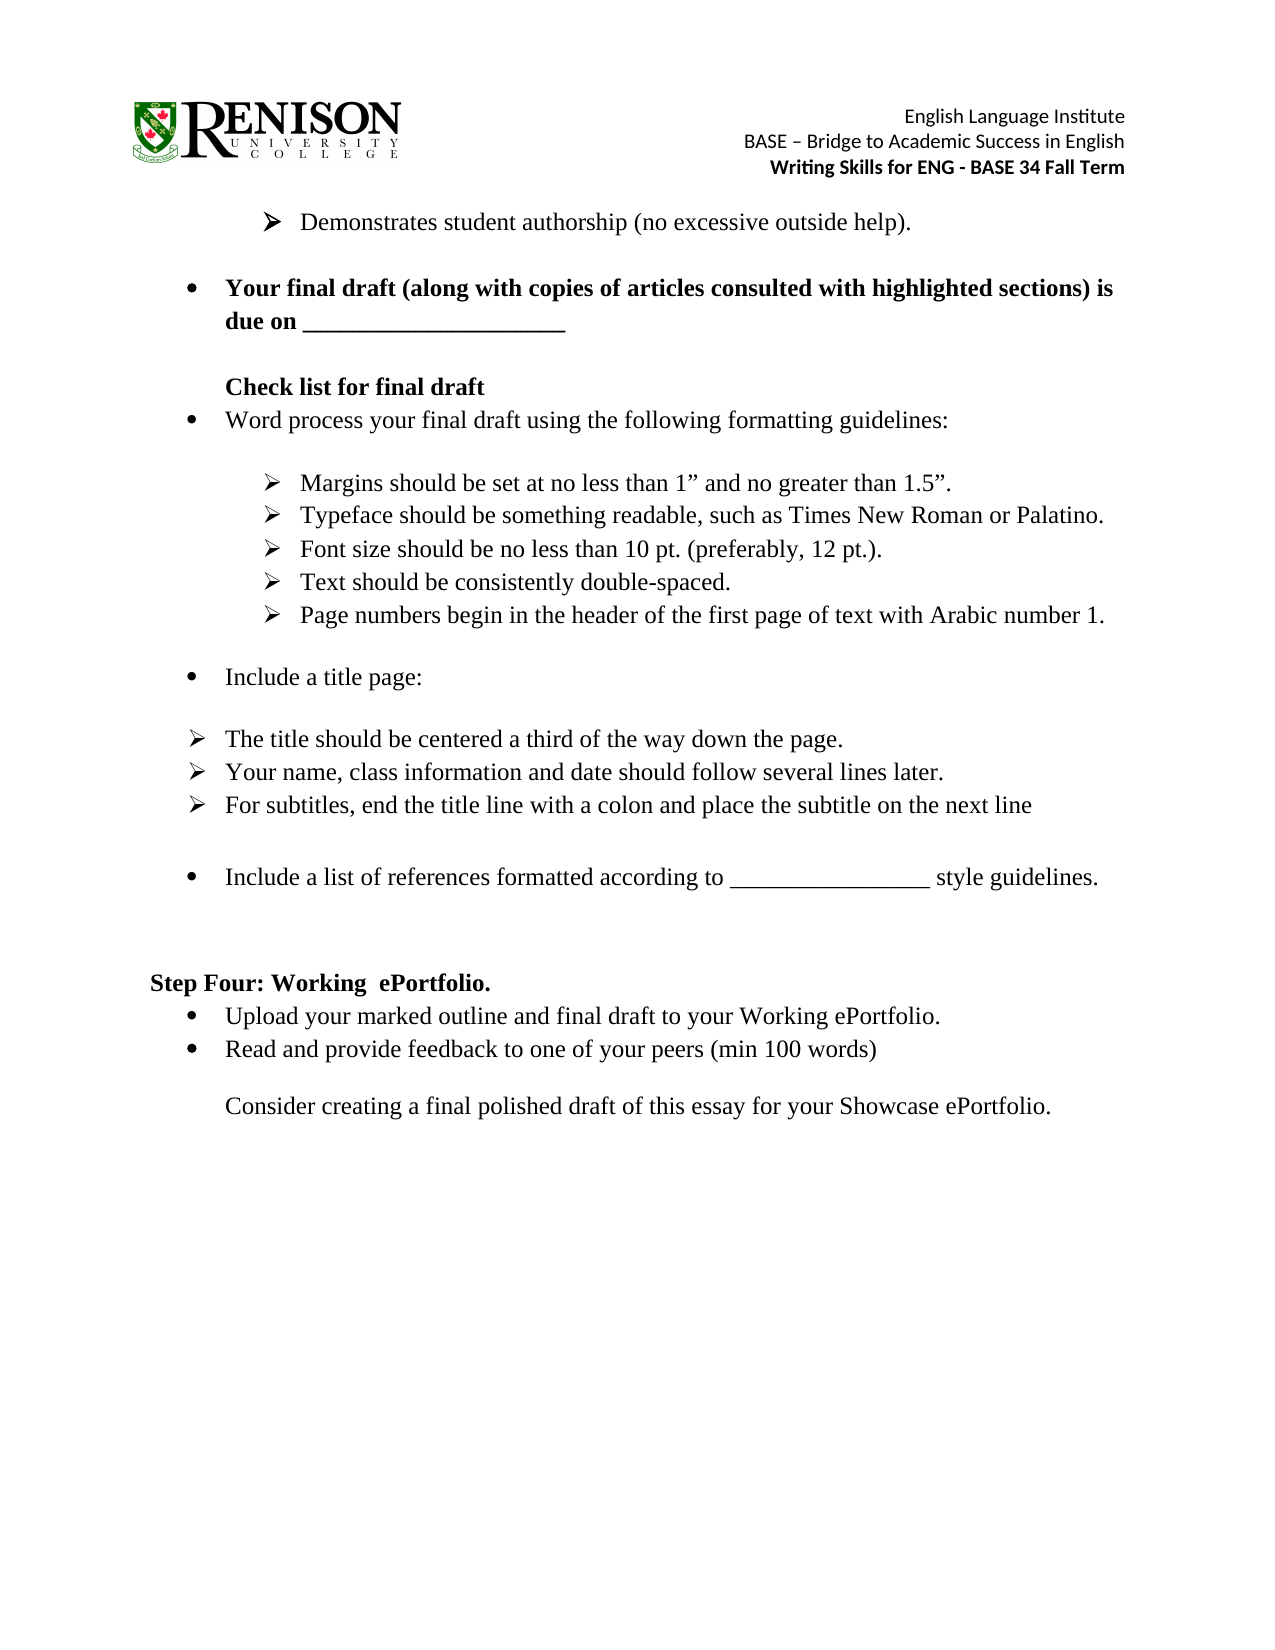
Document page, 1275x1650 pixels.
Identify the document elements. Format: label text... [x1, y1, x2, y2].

list Font size should be no less than 10 pt. (preferably, 12 pt.). [262, 534, 1125, 562]
list Include a title page: [187, 662, 1125, 691]
picture [133, 101, 402, 163]
list Your name, class information and date should follow several lines later. [150, 757, 1125, 786]
list The title should be centered a third of the way down the page. [150, 724, 1125, 753]
list Margins should be set at no less than 1” and no greater than 1.5”. [262, 468, 1125, 496]
list Consider creating a final polished draft of this essay for your Showcase ePortfolio. [225, 1091, 1125, 1120]
text Step Four: Working ePortfolio. [150, 968, 1125, 996]
list For subtitles, end the title line with a colon and place the subtitle on the next line [150, 790, 1125, 819]
list Include a list of references formatted according to ________________ style guidelines. [187, 862, 1125, 891]
list Your final draft (along with copies of articles consulted with highlighted sections) is due on _____________________ [187, 273, 1125, 335]
list Page numbers begin in the header of the first page of text with Arabic number 1. [262, 600, 1125, 628]
list Read and provide feedback to one of your peers (min 100 words) [187, 1034, 1125, 1062]
list Text should be consistently double-spaced. [262, 567, 1125, 595]
list Word process your final draft using the following formatting guidelines: [187, 405, 1125, 434]
list Typeface should be something readable, such as Times New Roman or Palatino. [262, 501, 1125, 529]
list Demonstrates student authorship (no excessive outside help). [262, 207, 1125, 236]
list Upload your marked outline and final draft to your Working ePortfolio. [187, 1001, 1125, 1029]
list Check list for final draft [225, 372, 1125, 401]
